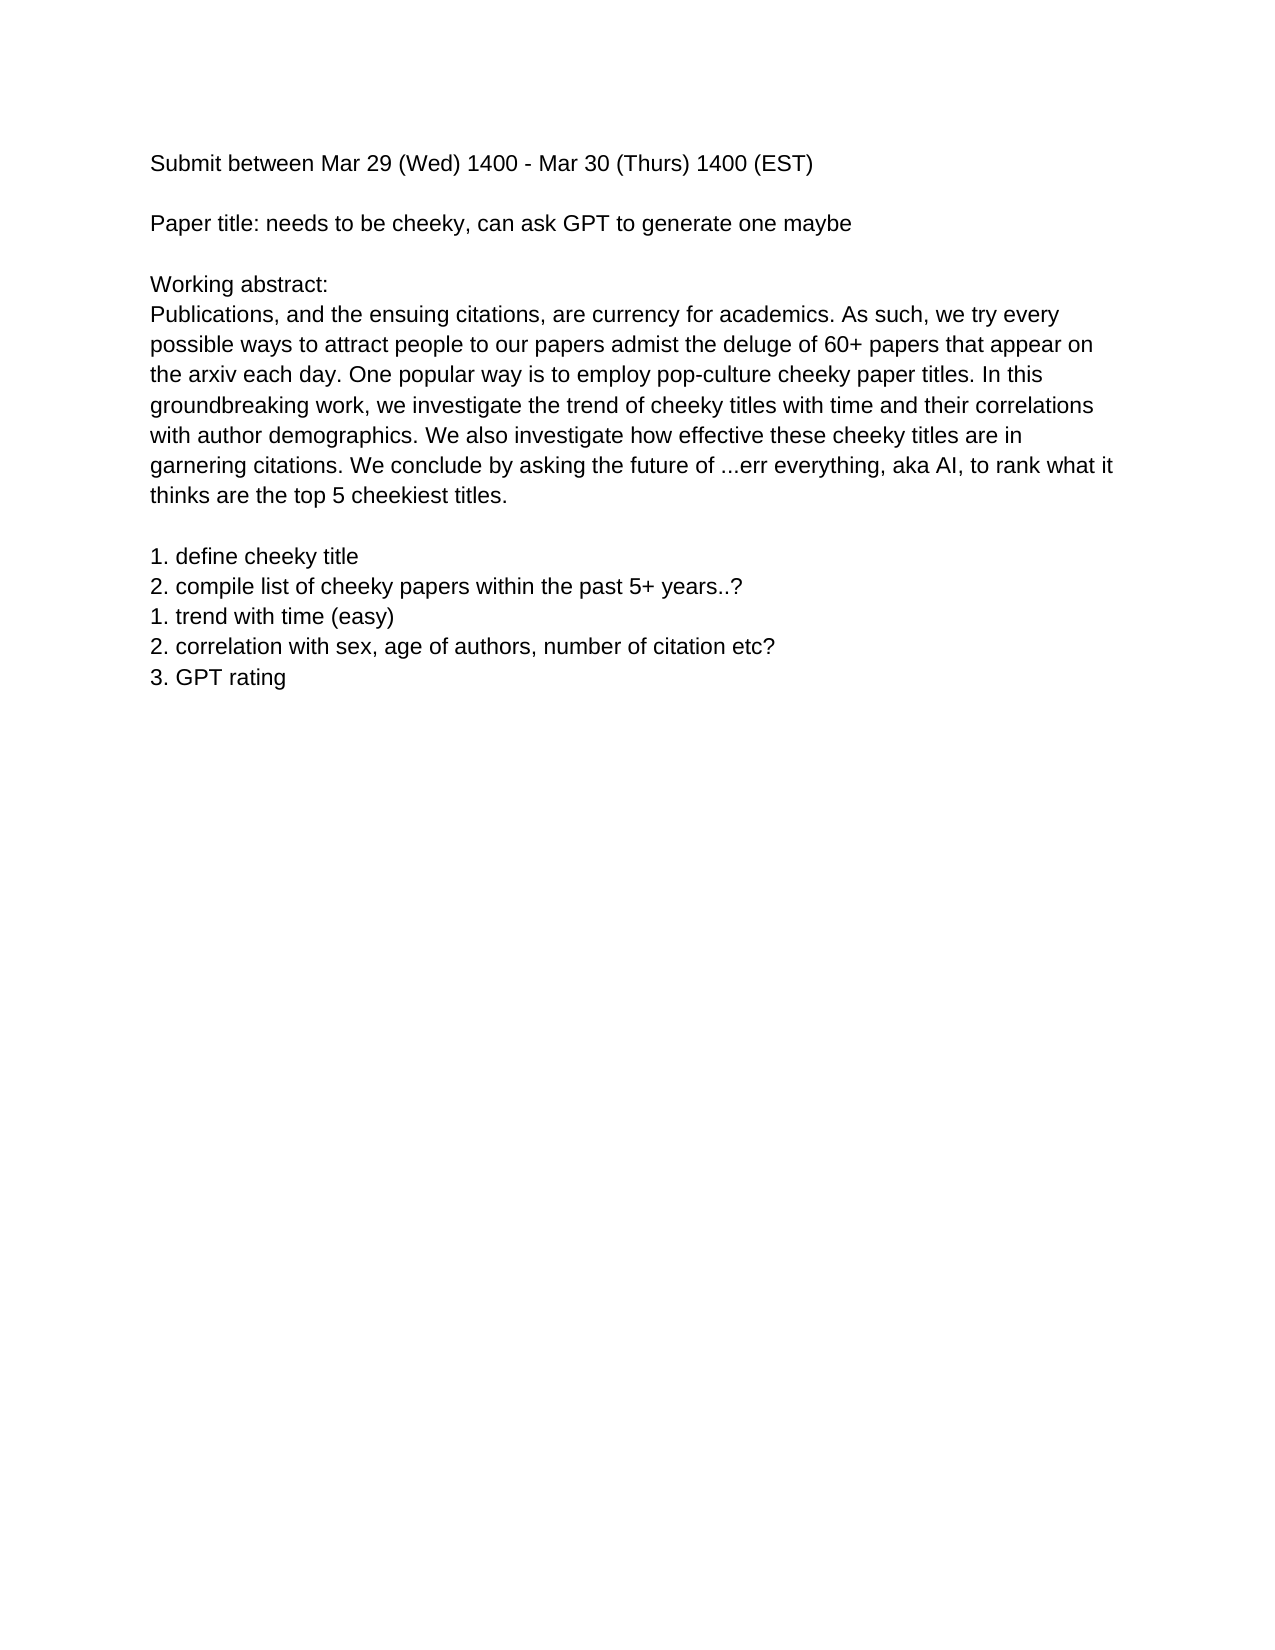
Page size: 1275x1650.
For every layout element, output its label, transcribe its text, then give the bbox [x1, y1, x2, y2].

text 2. compile list of cheeky papers within the past 5+ years..? [150, 573, 1125, 599]
text Publications, and the ensuing citations, are currency for academics. As such, we try every possible ways to attract people to our papers admist the deluge of 60+ papers that appear on the arxiv each day. One popular way is to employ pop-culture cheeky paper titles. In this groundbreaking work, we investigate the trend of cheeky titles with time and their correlations with author demographics. We also investigate how effective these cheeky titles are in garnering citations. We conclude by asking the future of ...err everything, aka AI, to rank what it thinks are the top 5 cheekiest titles. [150, 301, 1125, 509]
text Submit between Mar 29 (Wed) 1400 - Mar 30 (Thurs) 1400 (EST) [150, 150, 1125, 176]
text 1. define cheeky title [150, 543, 1125, 569]
text 2. correlation with sex, age of authors, number of citation etc? [150, 633, 1125, 660]
text Working abstract: [150, 271, 1125, 297]
text 3. GPT rating [150, 663, 1125, 690]
text 1. trend with time (easy) [150, 603, 1125, 629]
text Paper title: needs to be cheeky, can ask GPT to generate one maybe [150, 210, 1125, 237]
